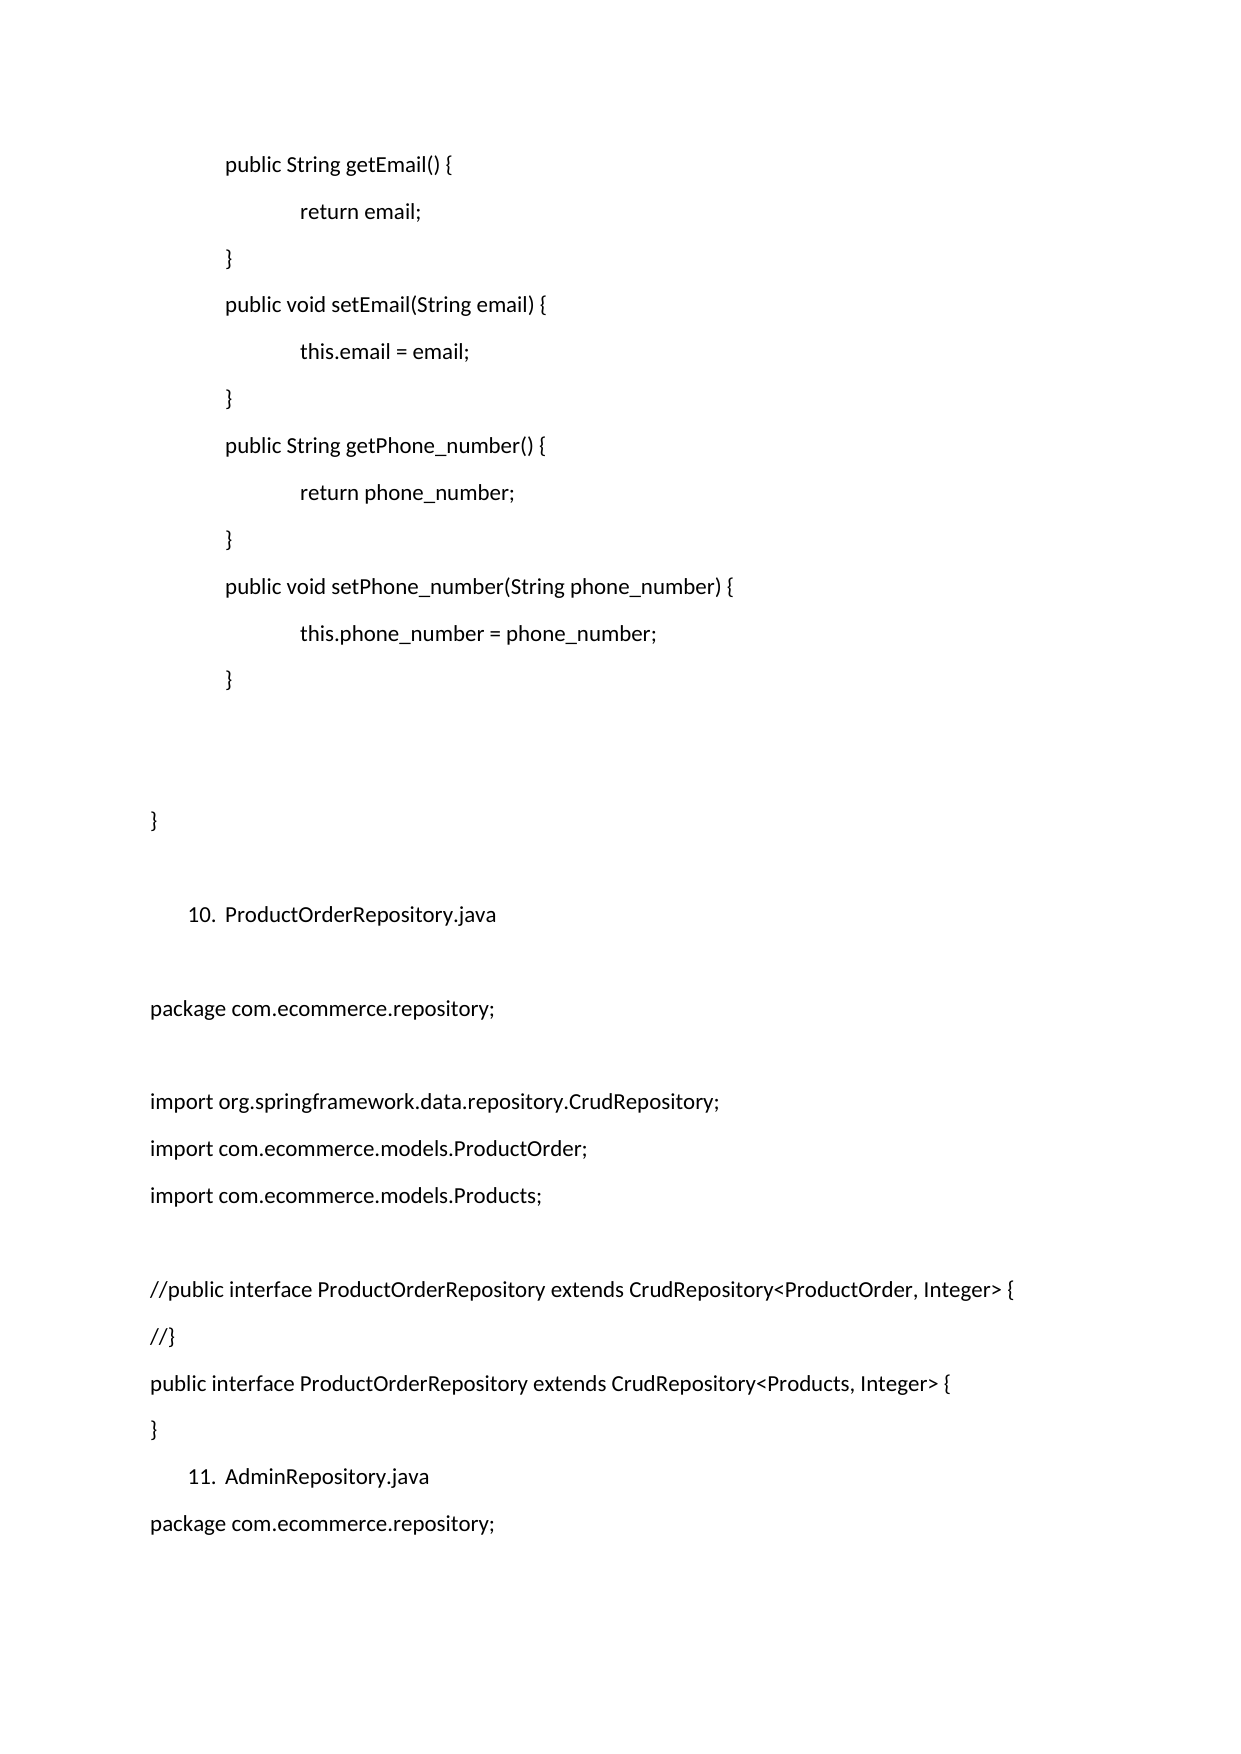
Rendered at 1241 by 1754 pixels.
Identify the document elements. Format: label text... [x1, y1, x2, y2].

text import com.ecommerce.models.Products; [150, 1181, 1090, 1209]
text //} [150, 1322, 1090, 1350]
text return phone_number; [150, 478, 1090, 506]
text import org.springframework.data.repository.CrudRepository; [150, 1087, 1090, 1116]
text public void setPhone_number(String phone_number) { [150, 572, 1090, 600]
text } [150, 384, 1090, 412]
text this.email = email; [150, 337, 1090, 366]
text public String getPhone_number() { [150, 431, 1090, 459]
text public void setEmail(String email) { [150, 291, 1090, 319]
text } [150, 525, 1090, 553]
text public String getEmail() { [150, 150, 1090, 178]
text import com.ecommerce.models.ProductOrder; [150, 1134, 1090, 1162]
text } [150, 806, 1090, 834]
text } [150, 1416, 1090, 1444]
text this.phone_number = phone_number; [150, 619, 1090, 647]
text public interface ProductOrderRepository extends CrudRepository<Products, Integer> { [150, 1369, 1090, 1397]
text package com.ecommerce.repository; [150, 994, 1090, 1022]
text return email; [150, 197, 1090, 225]
text //public interface ProductOrderRepository extends CrudRepository<ProductOrder, Integer> { [150, 1275, 1090, 1303]
text } [150, 666, 1090, 694]
text package com.ecommerce.repository; [150, 1509, 1090, 1537]
list ProductOrderRepository.java [187, 900, 1090, 928]
list AdminRepository.java [187, 1462, 1090, 1491]
text } [150, 244, 1090, 272]
